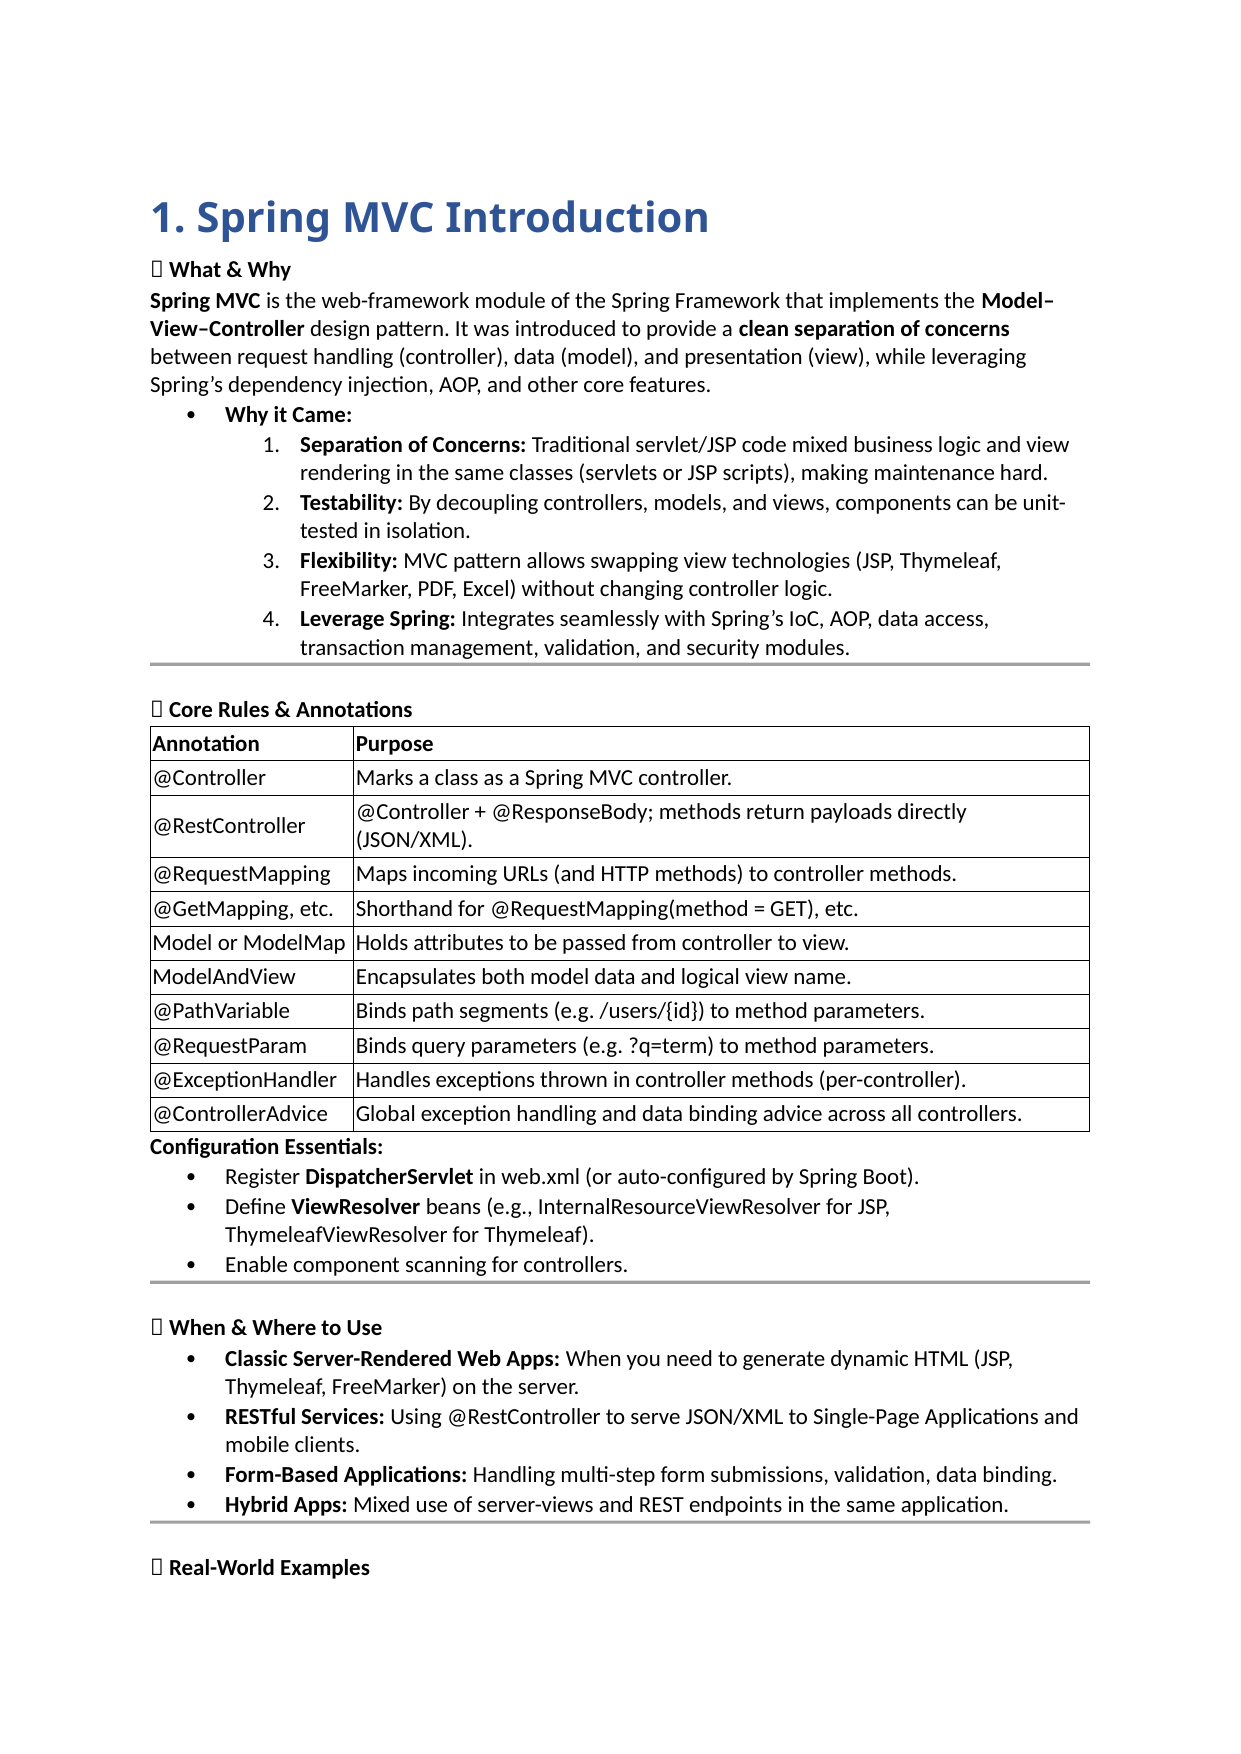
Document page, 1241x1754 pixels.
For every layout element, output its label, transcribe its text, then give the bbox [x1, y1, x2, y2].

table_cell Marks a class as a Spring MVC controller. [354, 761, 1089, 795]
table_cell Global exception handling and data binding advice across all controllers. [354, 1098, 1089, 1131]
table_cell Maps incoming URLs (and HTTP methods) to controller methods. [354, 858, 1089, 891]
table_cell @ControllerAdvice [151, 1098, 353, 1131]
list Why it Came: [187, 400, 1090, 428]
list Testability: By decoupling controllers, models, and views, components can be unit-tested in isolation. [262, 488, 1090, 544]
text 🔹 What & Why [150, 253, 1090, 284]
list RESTful Services: Using @RestController to serve JSON/XML to Single-Page Applications and mobile clients. [187, 1402, 1090, 1458]
table_cell @RequestMapping [151, 858, 353, 891]
table_header Annotation [151, 727, 353, 760]
table_cell Model or ModelMap [151, 927, 353, 960]
table_cell Binds query parameters (e.g. ?q=term) to method parameters. [354, 1029, 1089, 1063]
table_cell @RequestParam [151, 1029, 353, 1063]
text Spring MVC is the web-framework module of the Spring Framework that implements the Model–View–Controller design pattern. It was introduced to provide a clean separation of concerns between request handling (controller), data (model), and presentation (view), while leveraging Spring’s dependency injection, AOP, and other core features. [150, 286, 1090, 398]
table_cell Shorthand for @RequestMapping(method = GET), etc. [354, 892, 1089, 926]
table_cell @GetMapping, etc. [151, 892, 353, 926]
table_cell @ExceptionHandler [151, 1064, 353, 1097]
table_cell Encapsulates both model data and logical view name. [354, 961, 1089, 994]
list Define ViewResolver beans (e.g., InternalResourceViewResolver for JSP, ThymeleafViewResolver for Thymeleaf). [187, 1192, 1090, 1248]
table_cell ModelAndView [151, 961, 353, 994]
list Flexibility: MVC pattern allows swapping view technologies (JSP, Thymeleaf, FreeMarker, PDF, Excel) without changing controller logic. [262, 546, 1090, 602]
table_cell Handles exceptions thrown in controller methods (per-controller). [354, 1064, 1089, 1097]
list Hybrid Apps: Mixed use of server-views and REST endpoints in the same application. [187, 1490, 1090, 1518]
table_cell @Controller + @ResponseBody; methods return payloads directly (JSON/XML). [354, 796, 1089, 857]
table_header Purpose [354, 727, 1089, 760]
table_cell Holds attributes to be passed from controller to view. [354, 927, 1089, 960]
list Form-Based Applications: Handling multi-step form submissions, validation, data binding. [187, 1460, 1090, 1488]
text 📍 When & Where to Use [150, 1311, 1090, 1342]
list Separation of Concerns: Traditional servlet/JSP code mixed business logic and view rendering in the same classes (servlets or JSP scripts), making maintenance hard. [262, 430, 1090, 486]
table_cell Binds path segments (e.g. /users/{id}) to method parameters. [354, 995, 1089, 1028]
list Enable component scanning for controllers. [187, 1251, 1090, 1278]
table_cell @RestController [151, 796, 353, 857]
text Configuration Essentials: [150, 1132, 1090, 1160]
table_cell @Controller [151, 761, 353, 795]
table_cell @PathVariable [151, 995, 353, 1028]
text ✅ Real-World Examples [150, 1551, 1090, 1582]
list Register DispatcherServlet in web.xml (or auto-configured by Spring Boot). [187, 1162, 1090, 1190]
list Leverage Spring: Integrates seamlessly with Spring’s IoC, AOP, data access, transaction management, validation, and security modules. [262, 604, 1090, 661]
subtitle 1. Spring MVC Introduction [150, 187, 1090, 244]
text 📌 Core Rules & Annotations [150, 693, 1090, 724]
list Classic Server-Rendered Web Apps: When you need to generate dynamic HTML (JSP, Thymeleaf, FreeMarker) on the server. [187, 1344, 1090, 1400]
